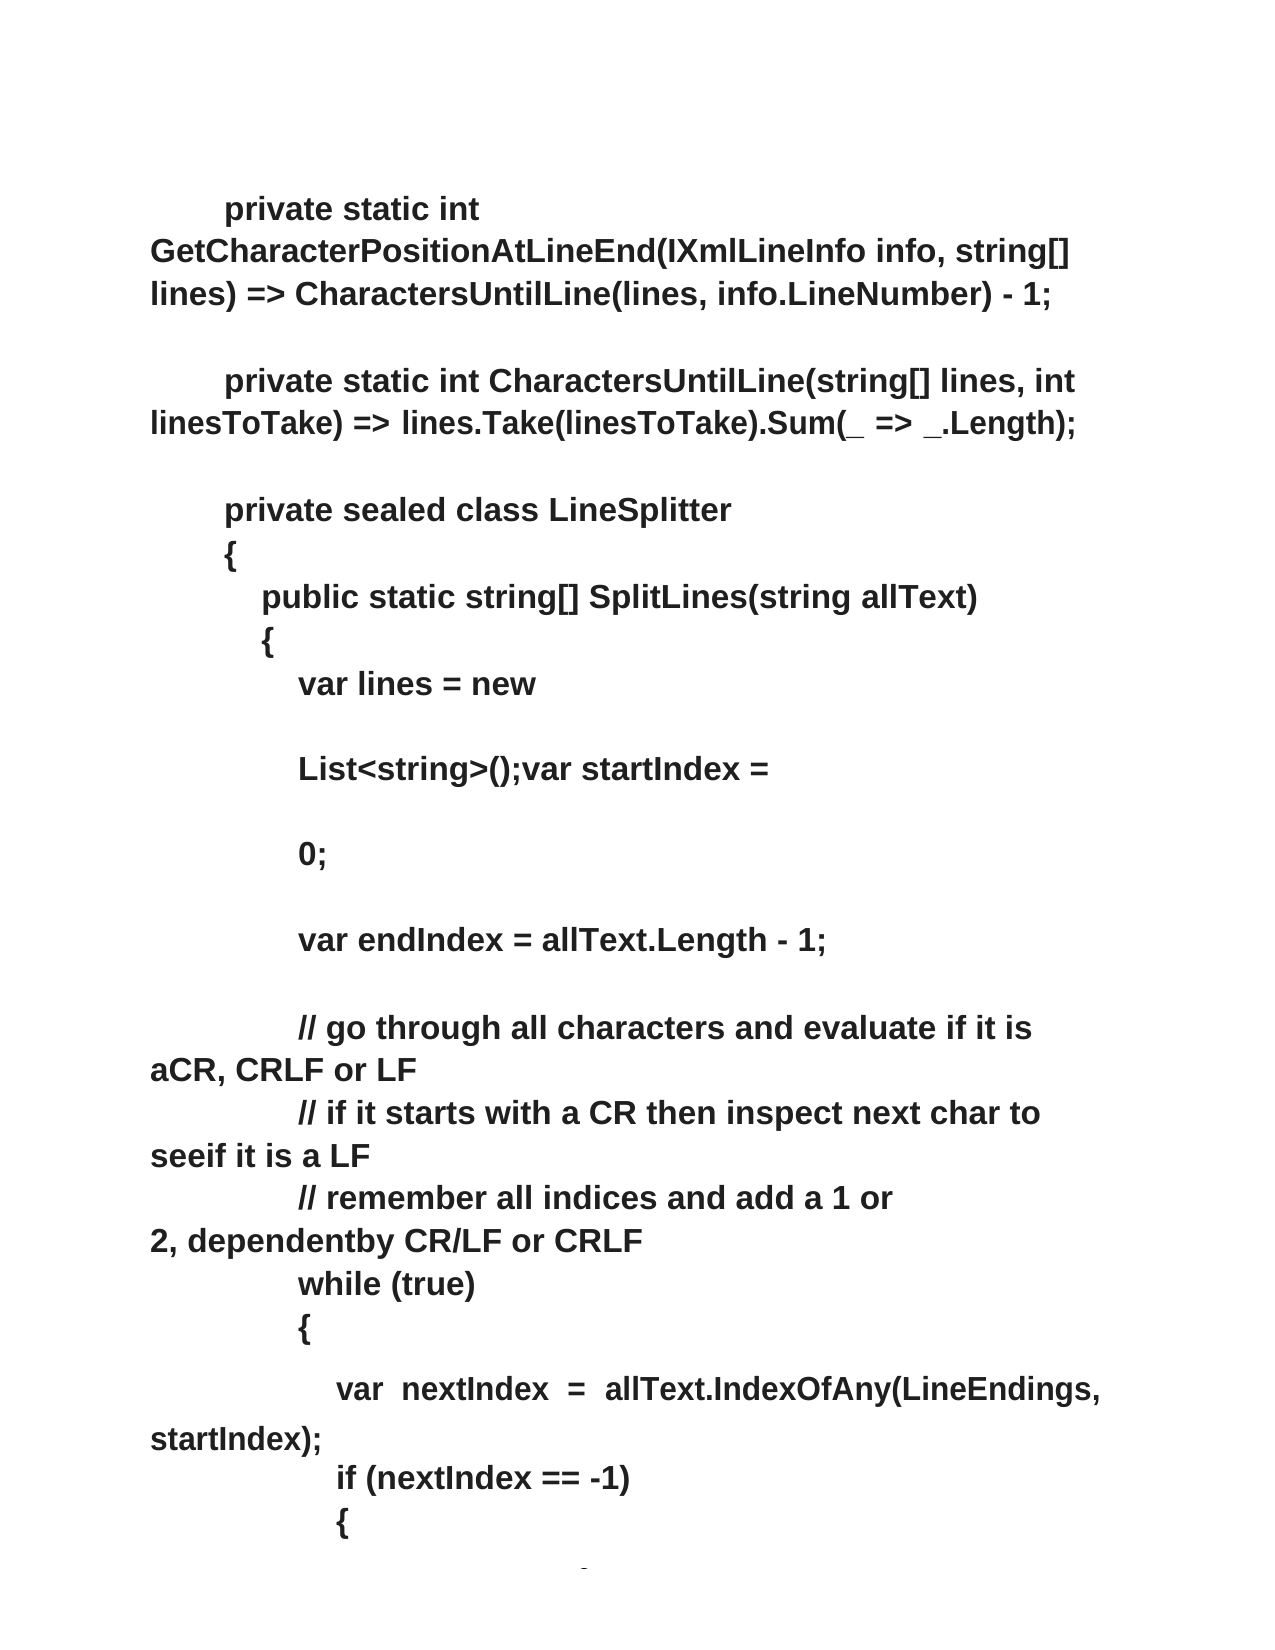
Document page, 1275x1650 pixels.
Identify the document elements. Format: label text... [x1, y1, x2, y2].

text { [224, 534, 1162, 572]
text // remember all indices and add a 1 or 2, dependentby CR/LF or CRLF [150, 1178, 928, 1259]
text var endIndex = allText.Length - 1; [298, 920, 1162, 958]
text { [261, 620, 1162, 659]
text // if it starts with a CR then inspect next char to seeif it is a LF [150, 1093, 1065, 1174]
text public static string[] SplitLines(string allText) [261, 577, 1162, 615]
text { [336, 1501, 1162, 1539]
text private static int CharactersUntilLine(string[] lines, int linesToTake) => lines.Take(linesToTake).Sum(_ => _.Length); [150, 361, 1118, 442]
text var lines = new List<string>();var startIndex = 0; [298, 664, 771, 872]
text { [298, 1307, 1162, 1345]
text if (nextIndex == -1) [336, 1458, 1162, 1496]
text private sealed class LineSplitter [224, 491, 1162, 529]
text private static int GetCharacterPositionAtLineEnd(IXmlLineInfo info, string[] lines) => CharactersUntilLine(lines, info.LineNumber) - 1; [150, 188, 1118, 312]
text var nextIndex = allText.IndexOfAny(LineEndings, [336, 1369, 1162, 1408]
text // go through all characters and evaluate if it is aCR, CRLF or LF [150, 1008, 1035, 1089]
text startIndex); [150, 1419, 330, 1457]
text while (true) [298, 1264, 1162, 1303]
